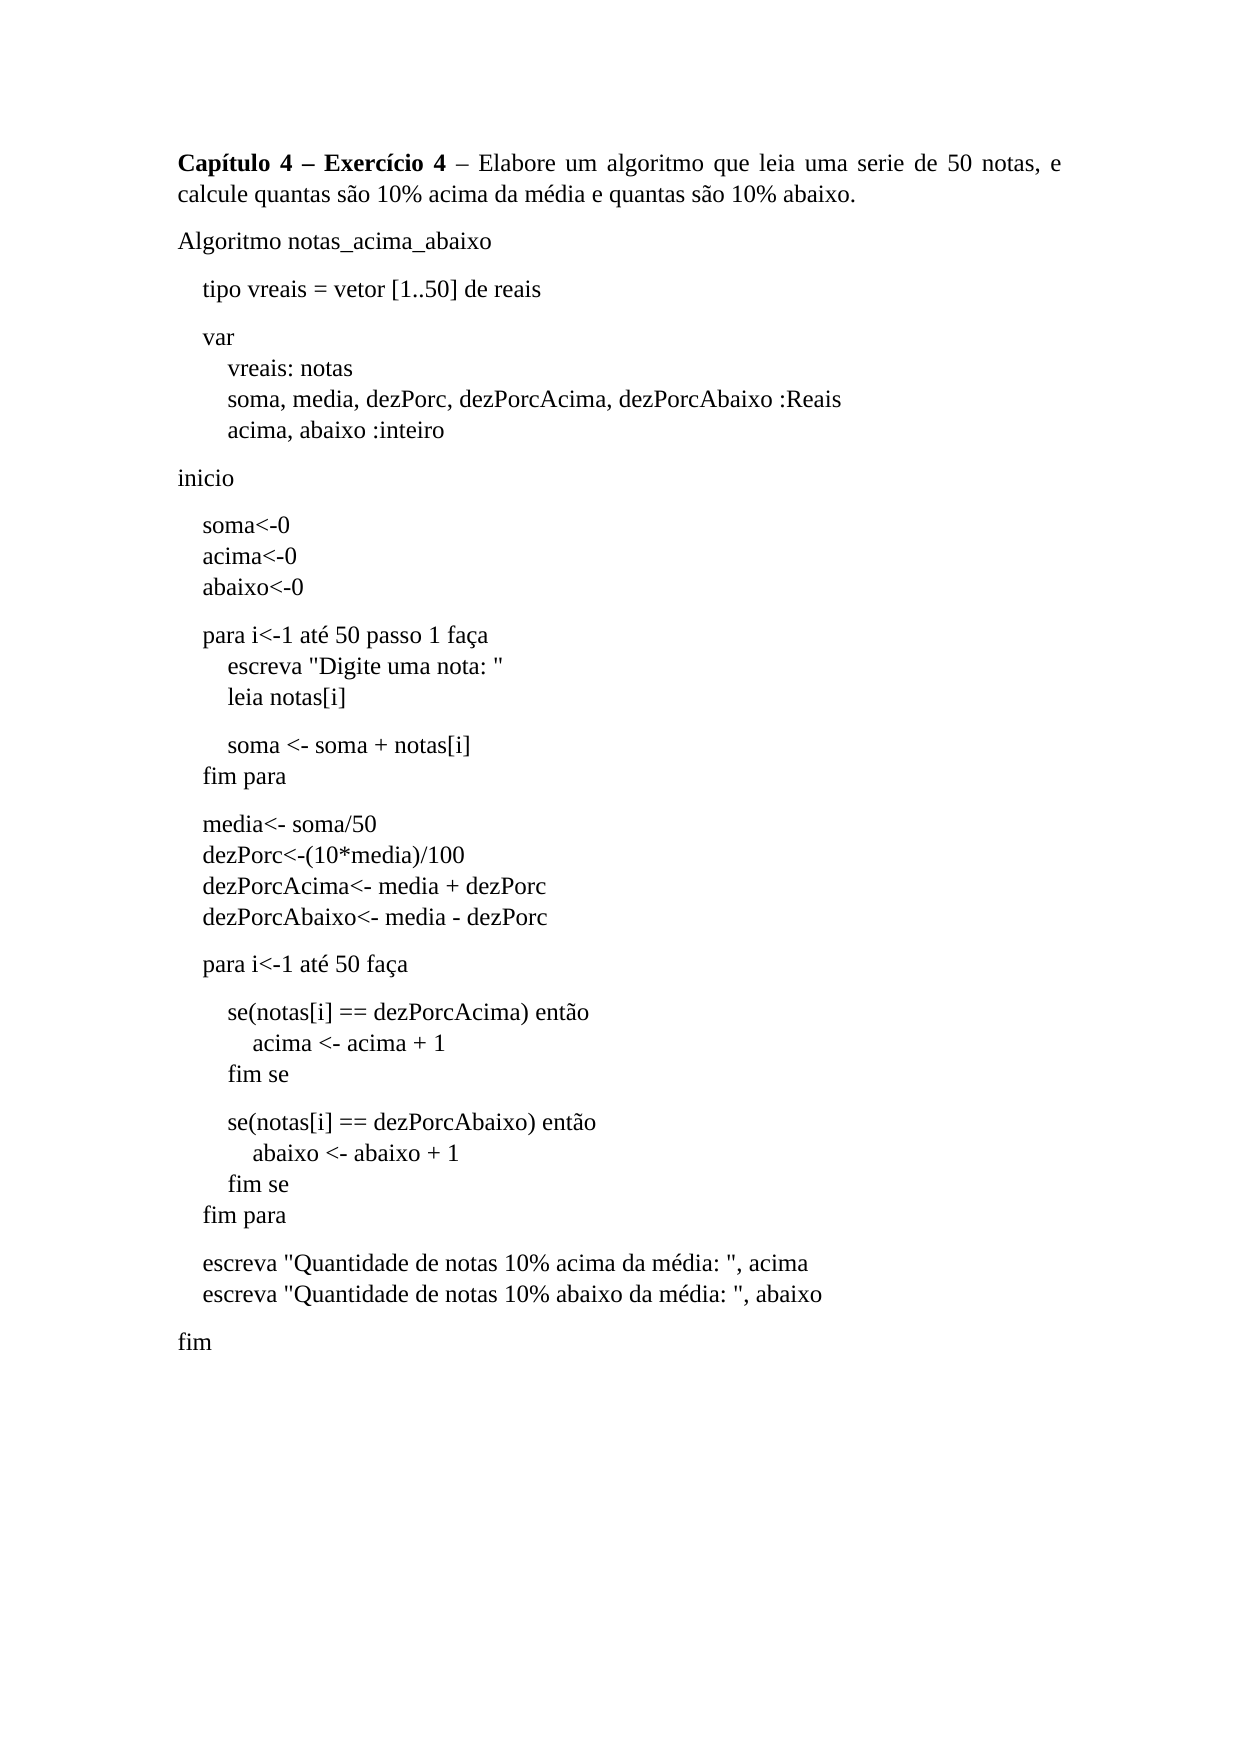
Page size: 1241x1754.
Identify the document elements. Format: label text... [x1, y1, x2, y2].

text Algoritmo notas_acima_abaixo [177, 226, 1063, 255]
text fim [177, 1327, 1063, 1355]
text se(notas[i] == dezPorcAcima) então acima <- acima + 1 fim se [177, 997, 1063, 1088]
text soma<-0 acima<-0 abaixo<-0 [177, 510, 1063, 601]
text var vreais: notas soma, media, dezPorc, dezPorcAcima, dezPorcAbaixo :Reais acima, abaixo :inteiro [177, 322, 1063, 444]
text para i<-1 até 50 faça [177, 949, 1063, 978]
text inicio [177, 463, 1063, 491]
text se(notas[i] == dezPorcAbaixo) então abaixo <- abaixo + 1 fim se fim para [177, 1107, 1063, 1229]
text escreva "Quantidade de notas 10% acima da média: ", acima escreva "Quantidade de notas 10% abaixo da média: ", abaixo [177, 1248, 1063, 1308]
text para i<-1 até 50 passo 1 faça escreva "Digite uma nota: " leia notas[i] [177, 620, 1063, 711]
text tipo vreais = vetor [1..50] de reais [177, 274, 1063, 303]
text Capítulo 4 – Exercício 4 – Elabore um algoritmo que leia uma serie de 50 notas, e calcule quantas são 10% acima da média e quantas são 10% abaixo. [177, 148, 1063, 207]
text media<- soma/50 dezPorc<-(10*media)/100 dezPorcAcima<- media + dezPorc dezPorcAbaixo<- media - dezPorc [177, 809, 1063, 931]
text soma <- soma + notas[i] fim para [177, 730, 1063, 790]
